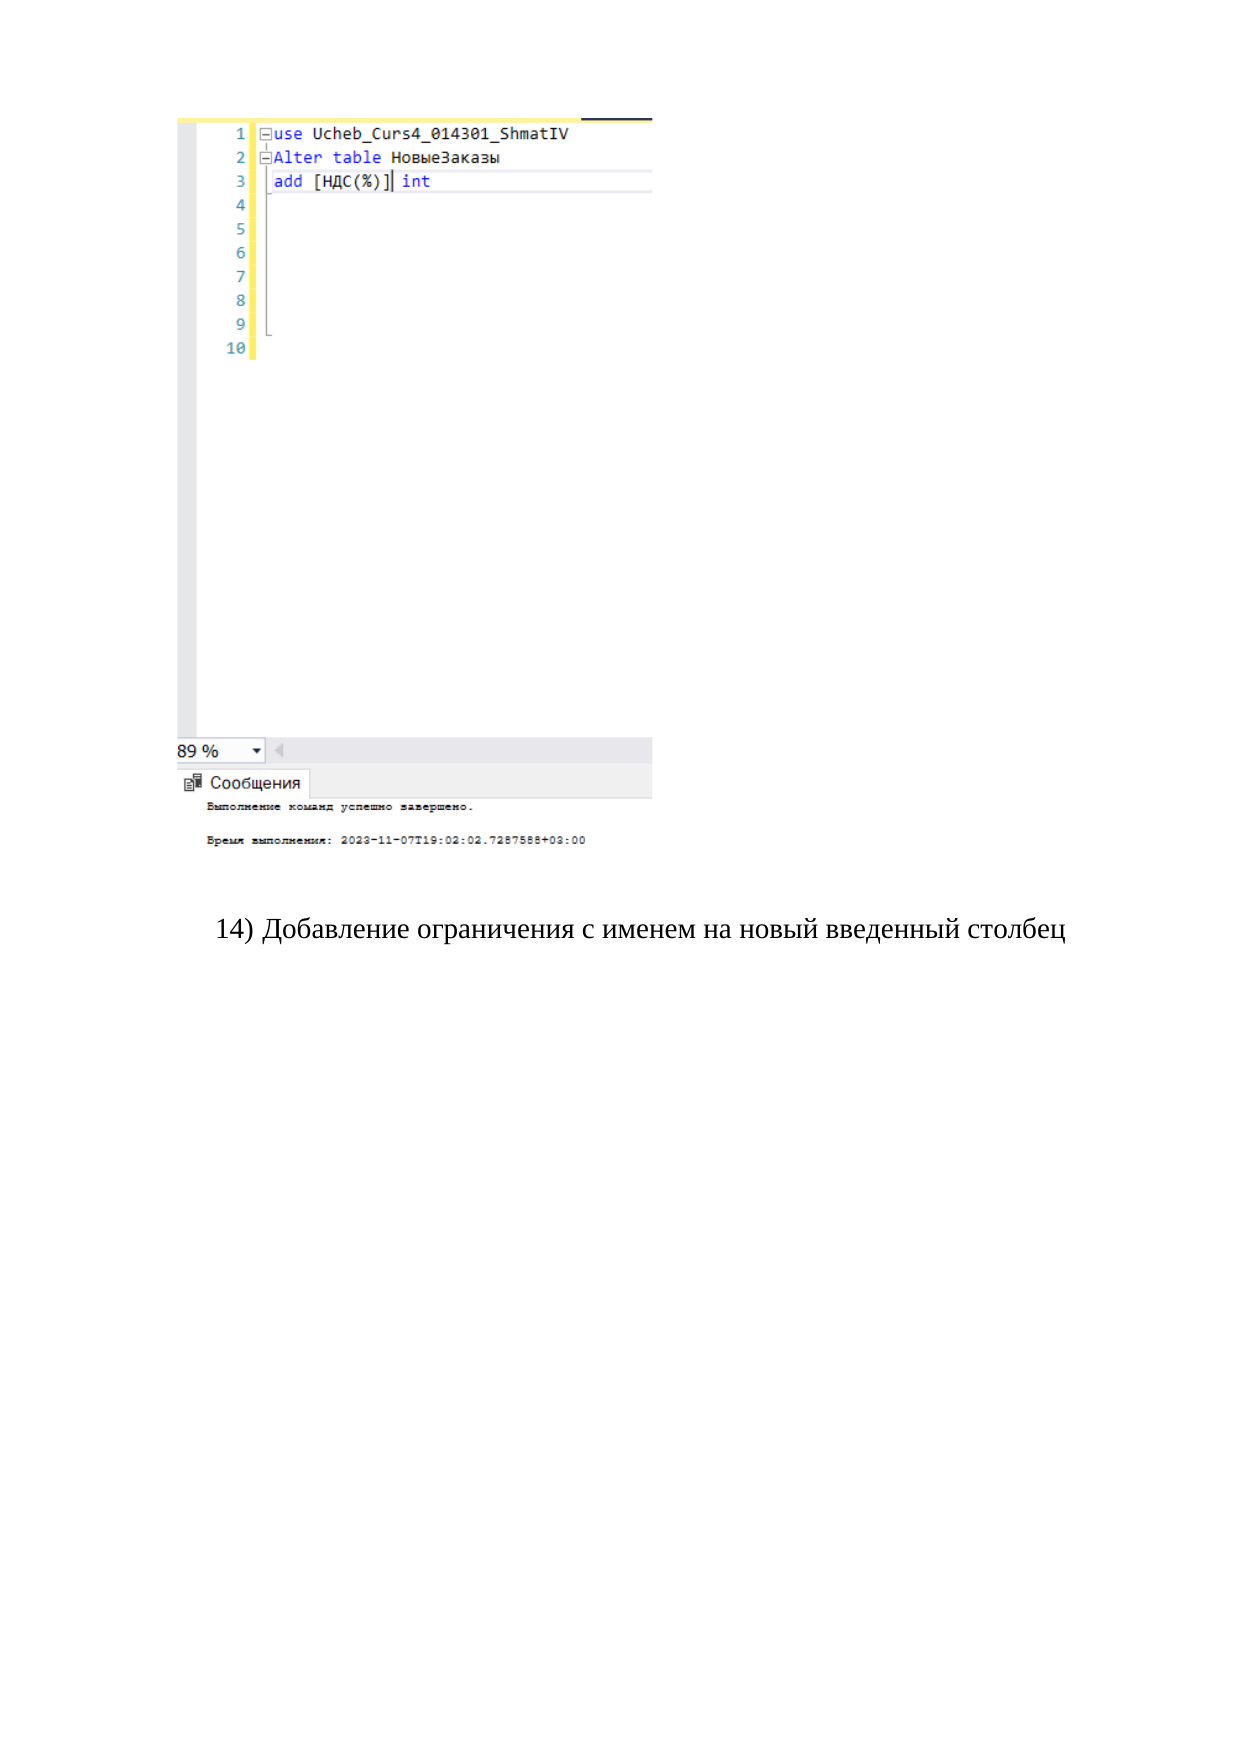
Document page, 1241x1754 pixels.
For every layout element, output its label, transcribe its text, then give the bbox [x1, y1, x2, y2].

list Добавление ограничения с именем на новый введенный столбец [215, 912, 1233, 945]
picture [177, 118, 653, 869]
